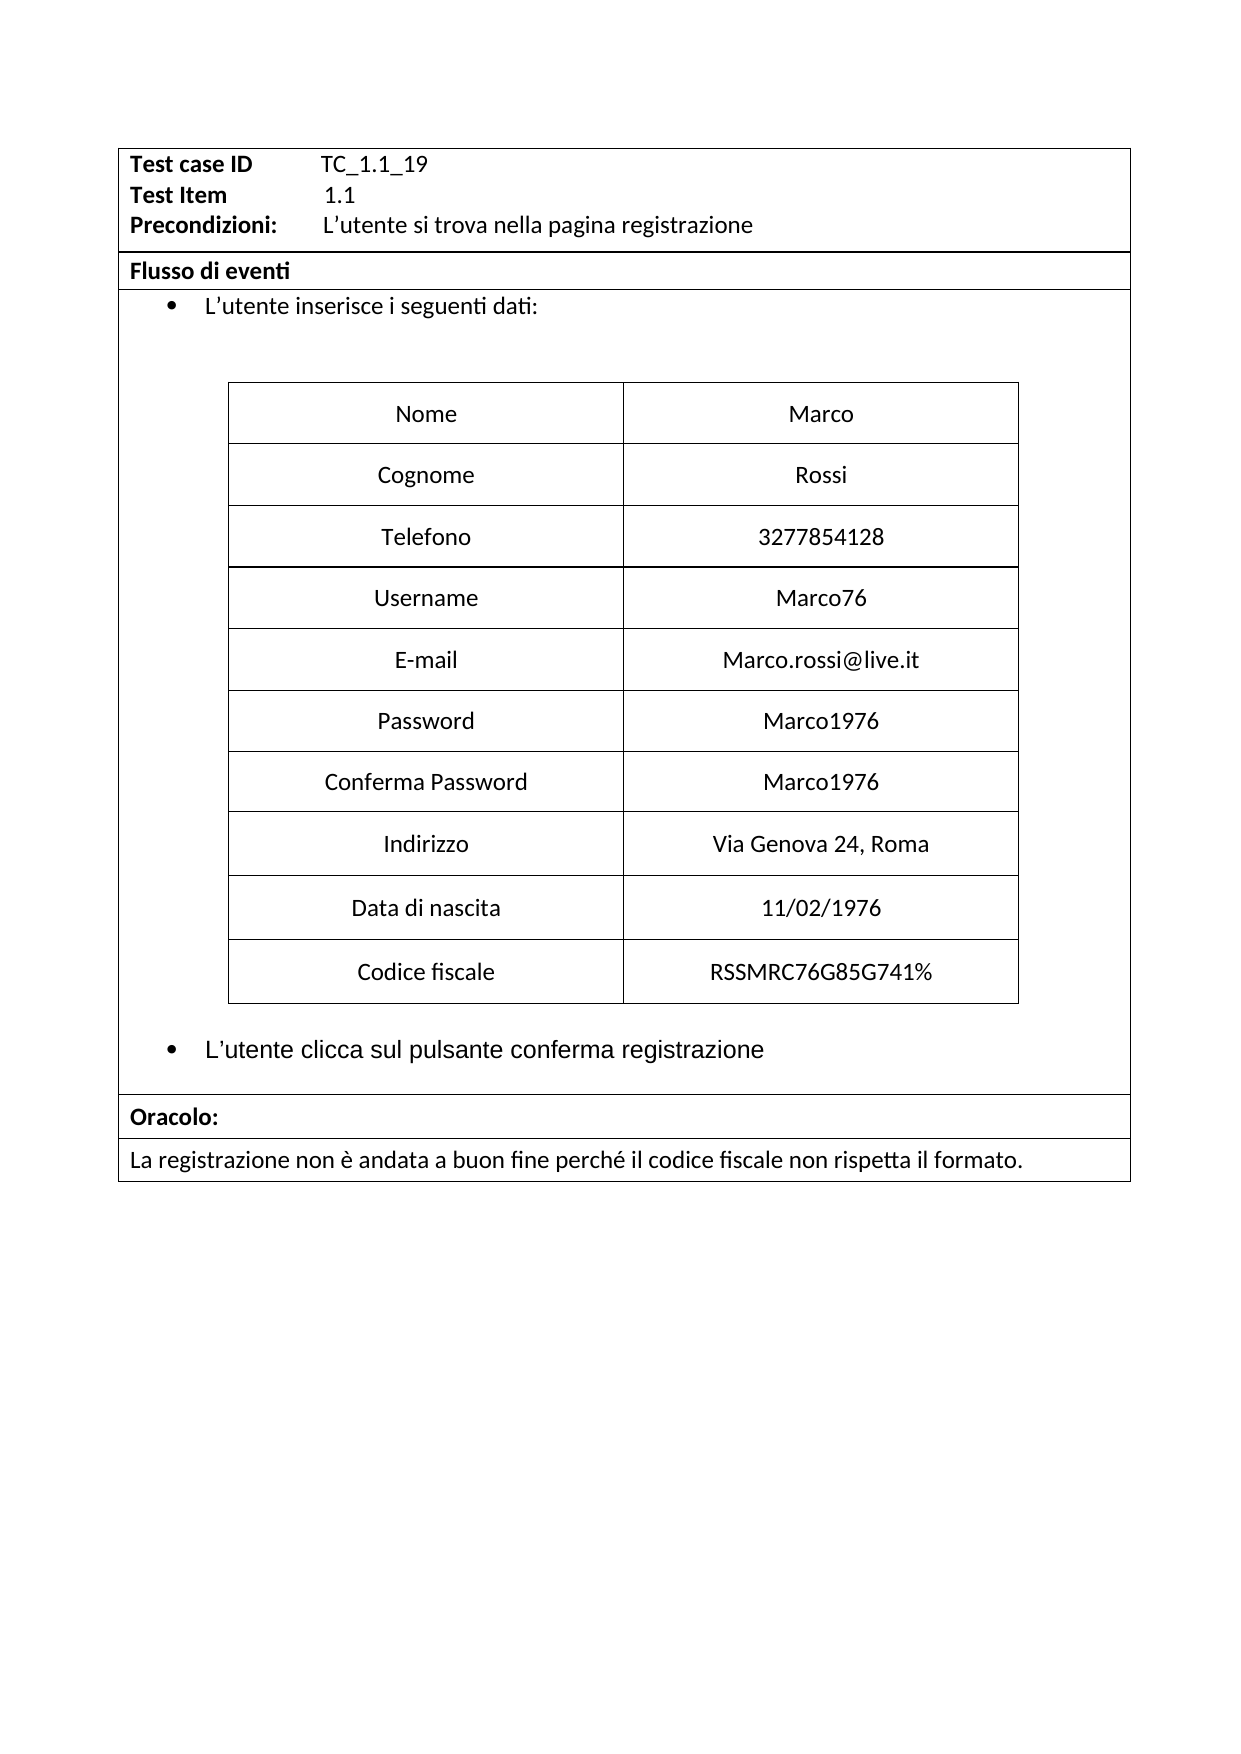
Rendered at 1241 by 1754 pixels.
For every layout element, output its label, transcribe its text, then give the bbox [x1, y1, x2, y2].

table_cell L’utente inserisce i seguenti dati: L’utente clicca sul pulsante conferma registrazione [119, 290, 1130, 1094]
table_cell La registrazione non è andata a buon fine perché il codice fiscale non rispetta il formato. [119, 1139, 1130, 1181]
table_header Test case ID TC_1.1_19 Test Item 1.1 Precondizioni: L’utente si trova nella pagina registrazione [119, 149, 1130, 251]
table_cell Oracolo: [119, 1095, 1130, 1138]
table_cell Flusso di eventi [119, 253, 1130, 289]
